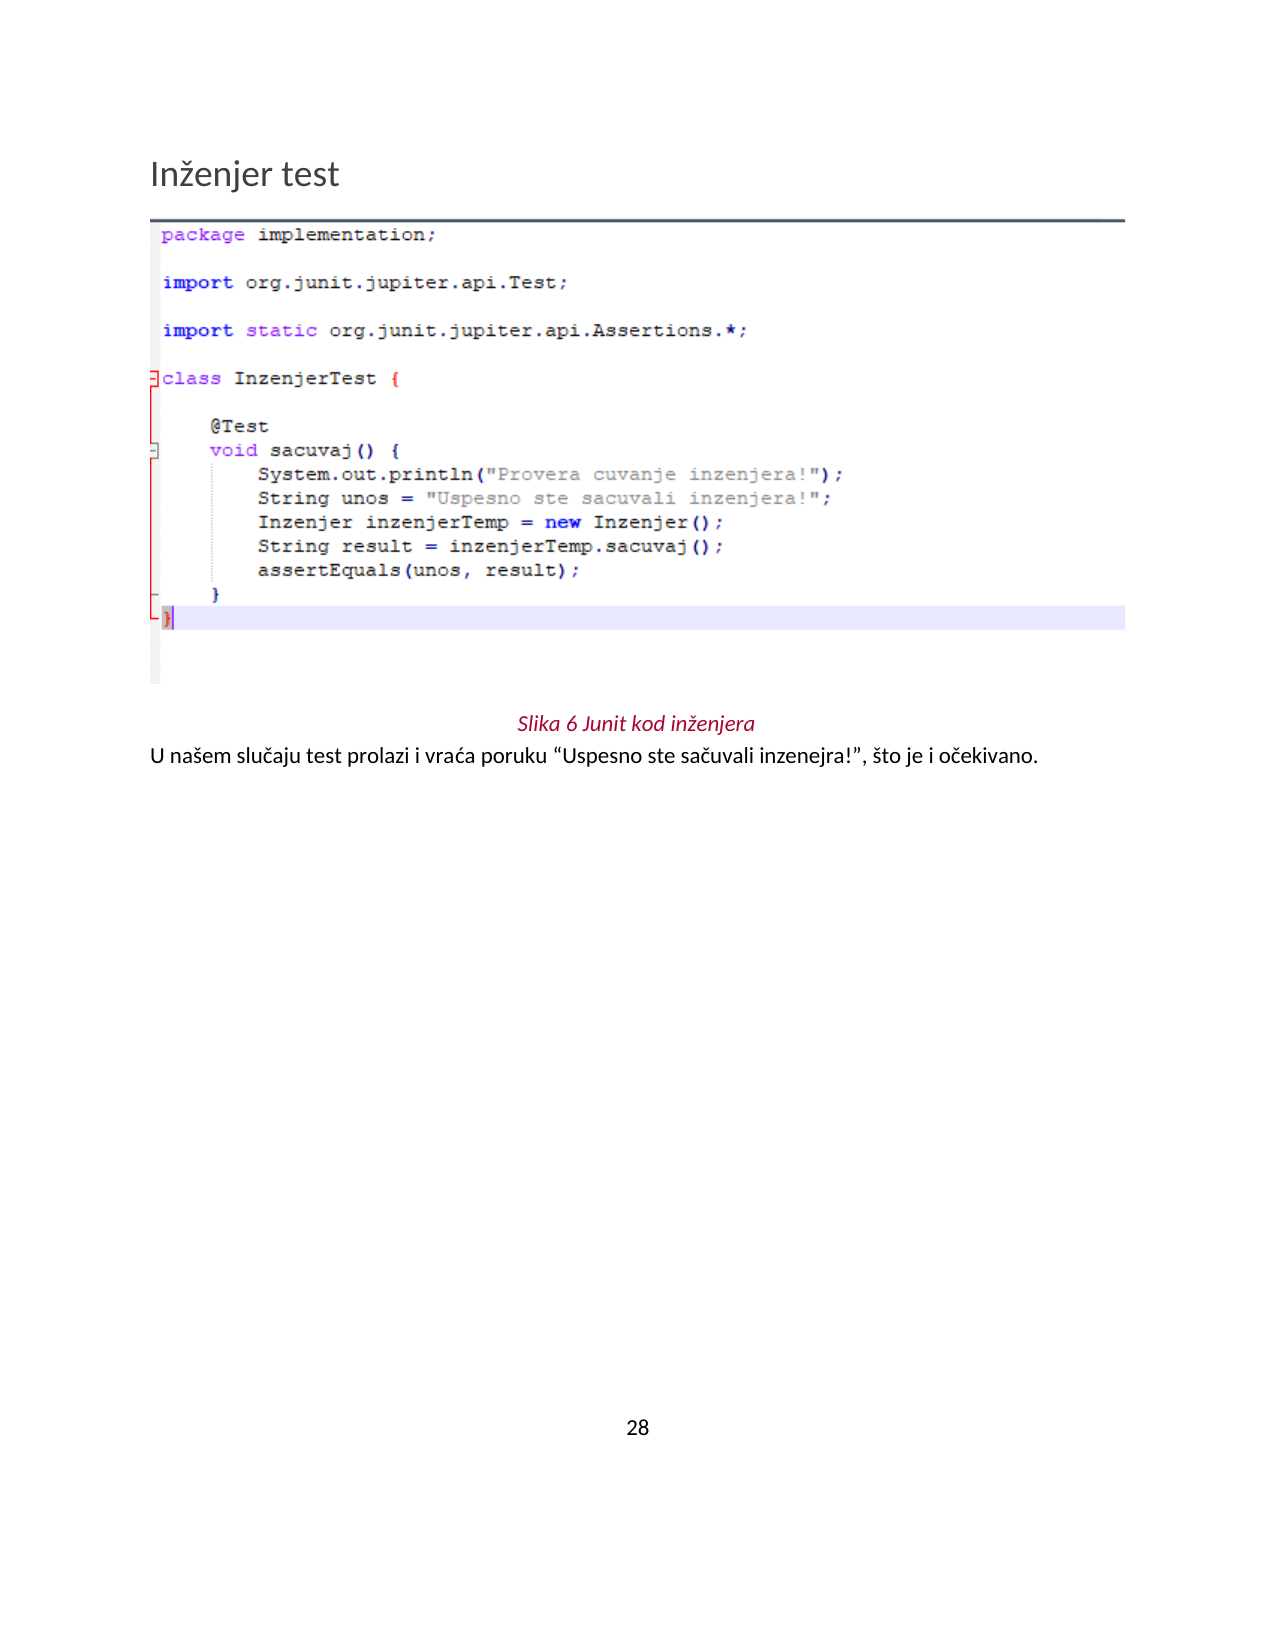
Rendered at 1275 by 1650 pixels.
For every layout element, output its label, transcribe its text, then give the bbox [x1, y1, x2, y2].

subtitle Inženjer test [150, 150, 1125, 196]
text U našem slučaju test prolazi i vraća poruku “Uspesno ste sačuvali inzenejra!”, što je i očekivano. [150, 741, 1125, 769]
subtitle Slika 6 Junit kod inženjera [150, 709, 1125, 737]
picture [150, 218, 1125, 684]
